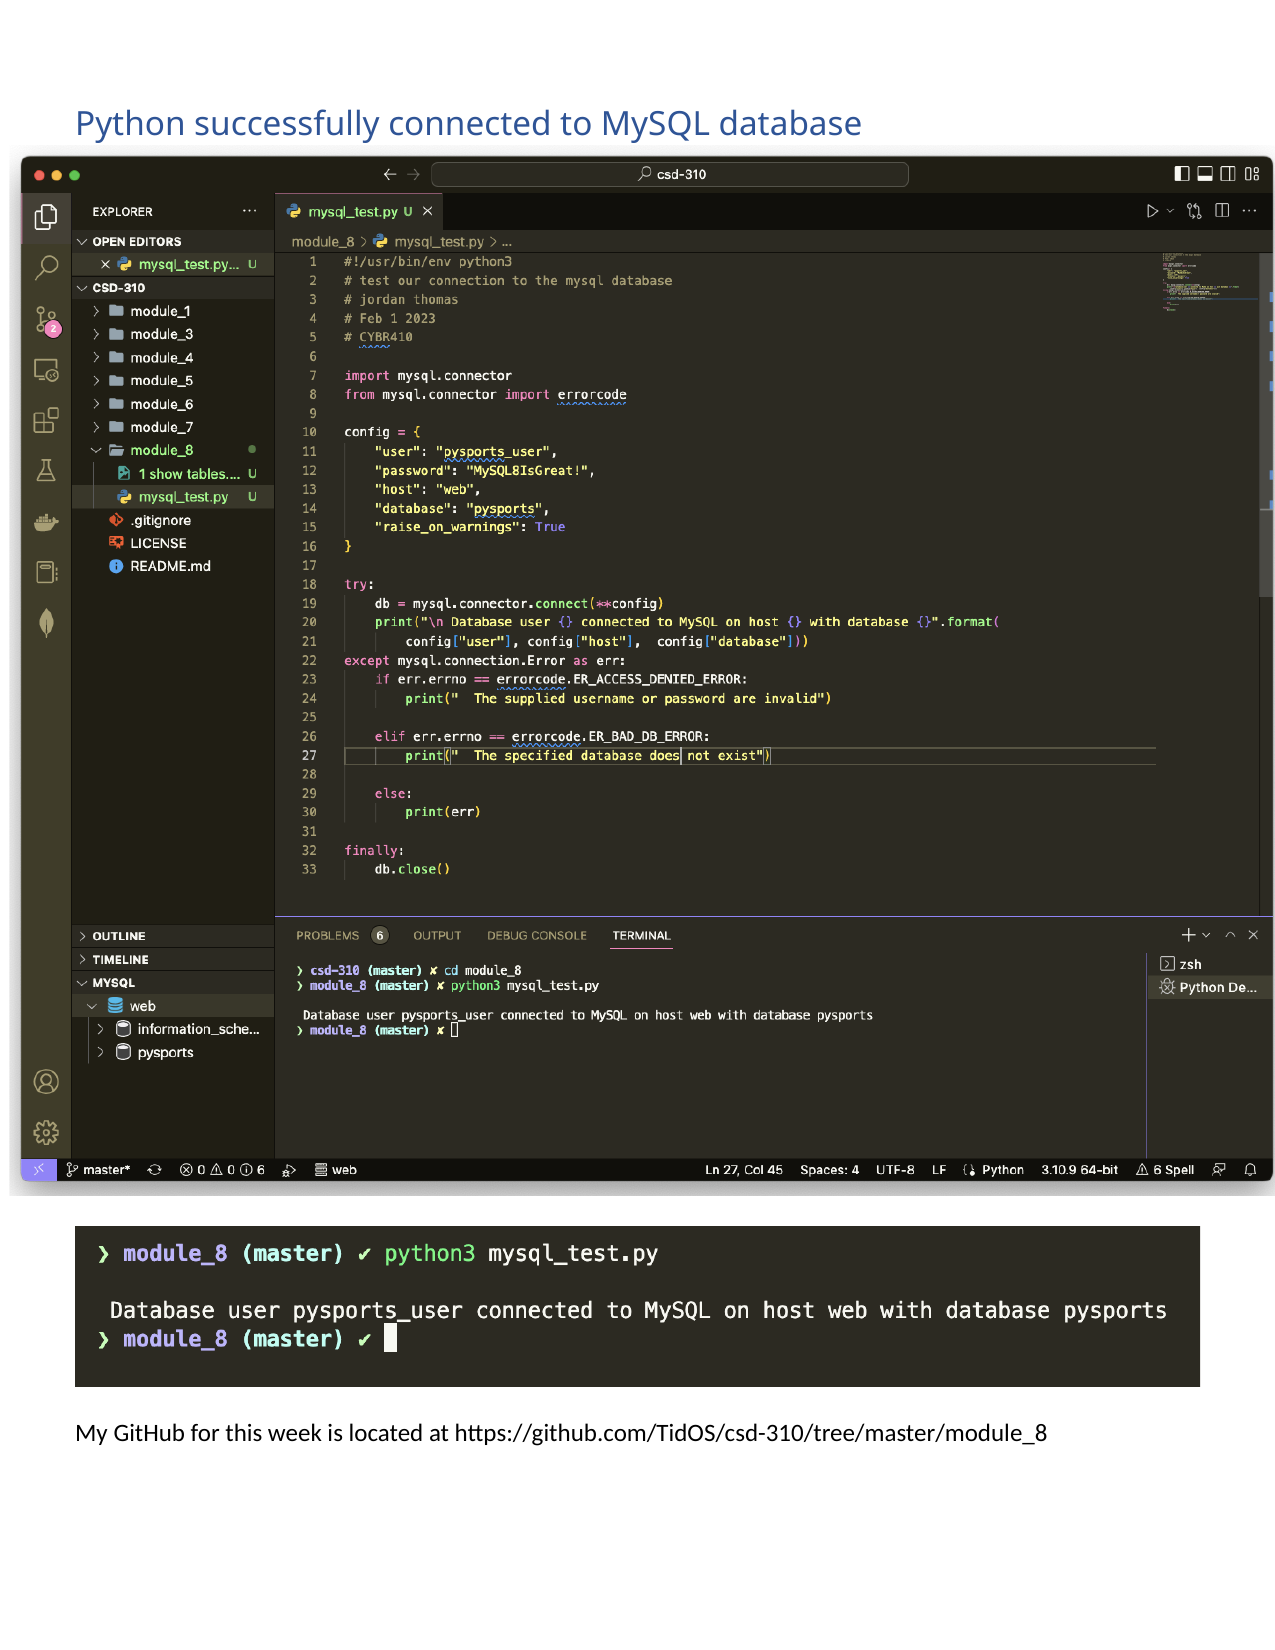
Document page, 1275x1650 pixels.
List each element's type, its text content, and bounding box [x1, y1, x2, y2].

text My GitHub for this week is located at https://github.com/TidOS/csd-310/tree/master/module_8 [75, 1418, 1200, 1448]
picture [9, 145, 1275, 1196]
subtitle Python successfully connected to MySQL database [75, 100, 1200, 145]
picture [75, 1226, 1200, 1387]
